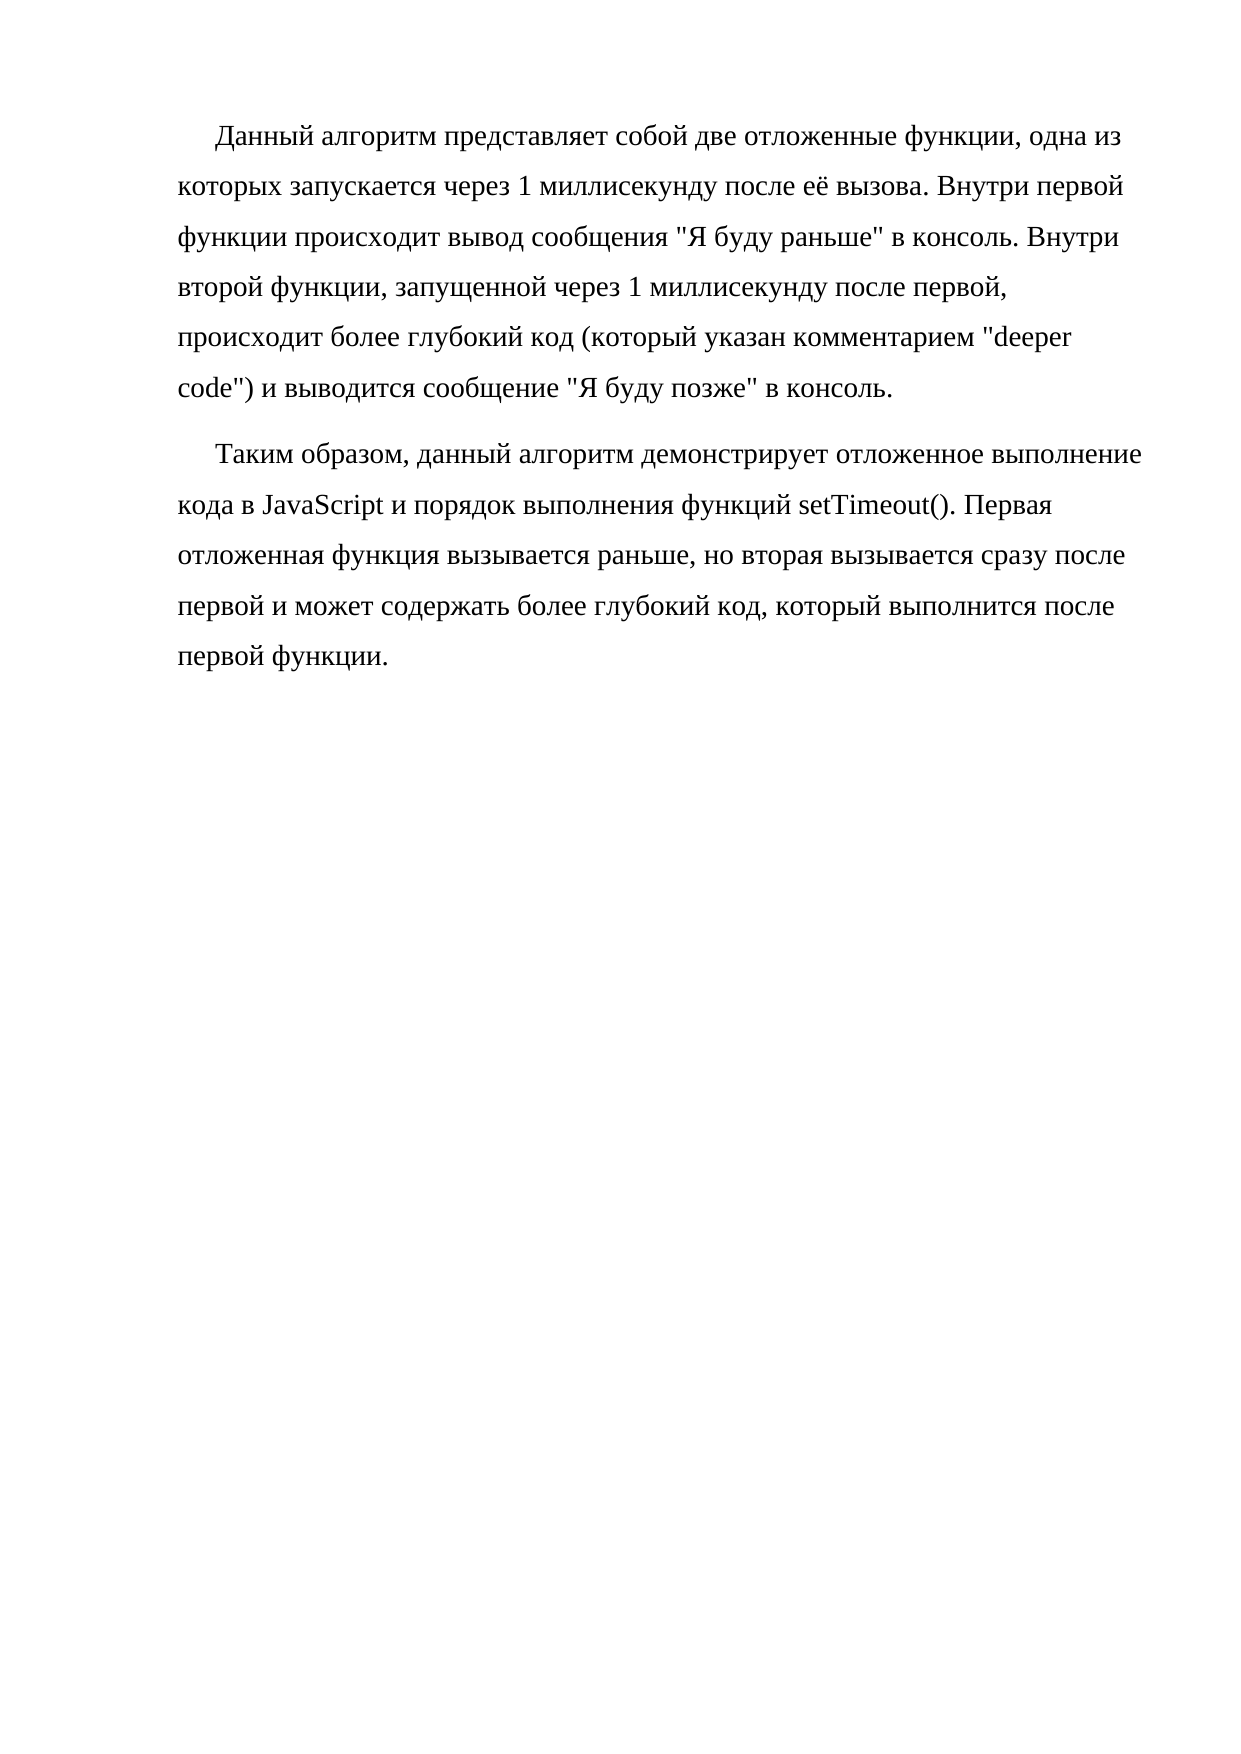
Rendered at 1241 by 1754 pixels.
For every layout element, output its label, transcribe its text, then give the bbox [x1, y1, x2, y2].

text Данный алгоритм представляет собой две отложенные функции, одна из которых запускается через 1 миллисекунду после её вызова. Внутри первой функции происходит вывод сообщения "Я буду раньше" в консоль. Внутри второй функции, запущенной через 1 миллисекунду после первой, происходит более глубокий код (который указан комментарием "deeper code") и выводится сообщение "Я буду позже" в консоль. [177, 118, 1152, 403]
text Таким образом, данный алгоритм демонстрирует отложенное выполнение кода в JavaScript и порядок выполнения функций setTimeout(). Первая отложенная функция вызывается раньше, но вторая вызывается сразу после первой и может содержать более глубокий код, который выполнится после первой функции. [177, 437, 1152, 671]
